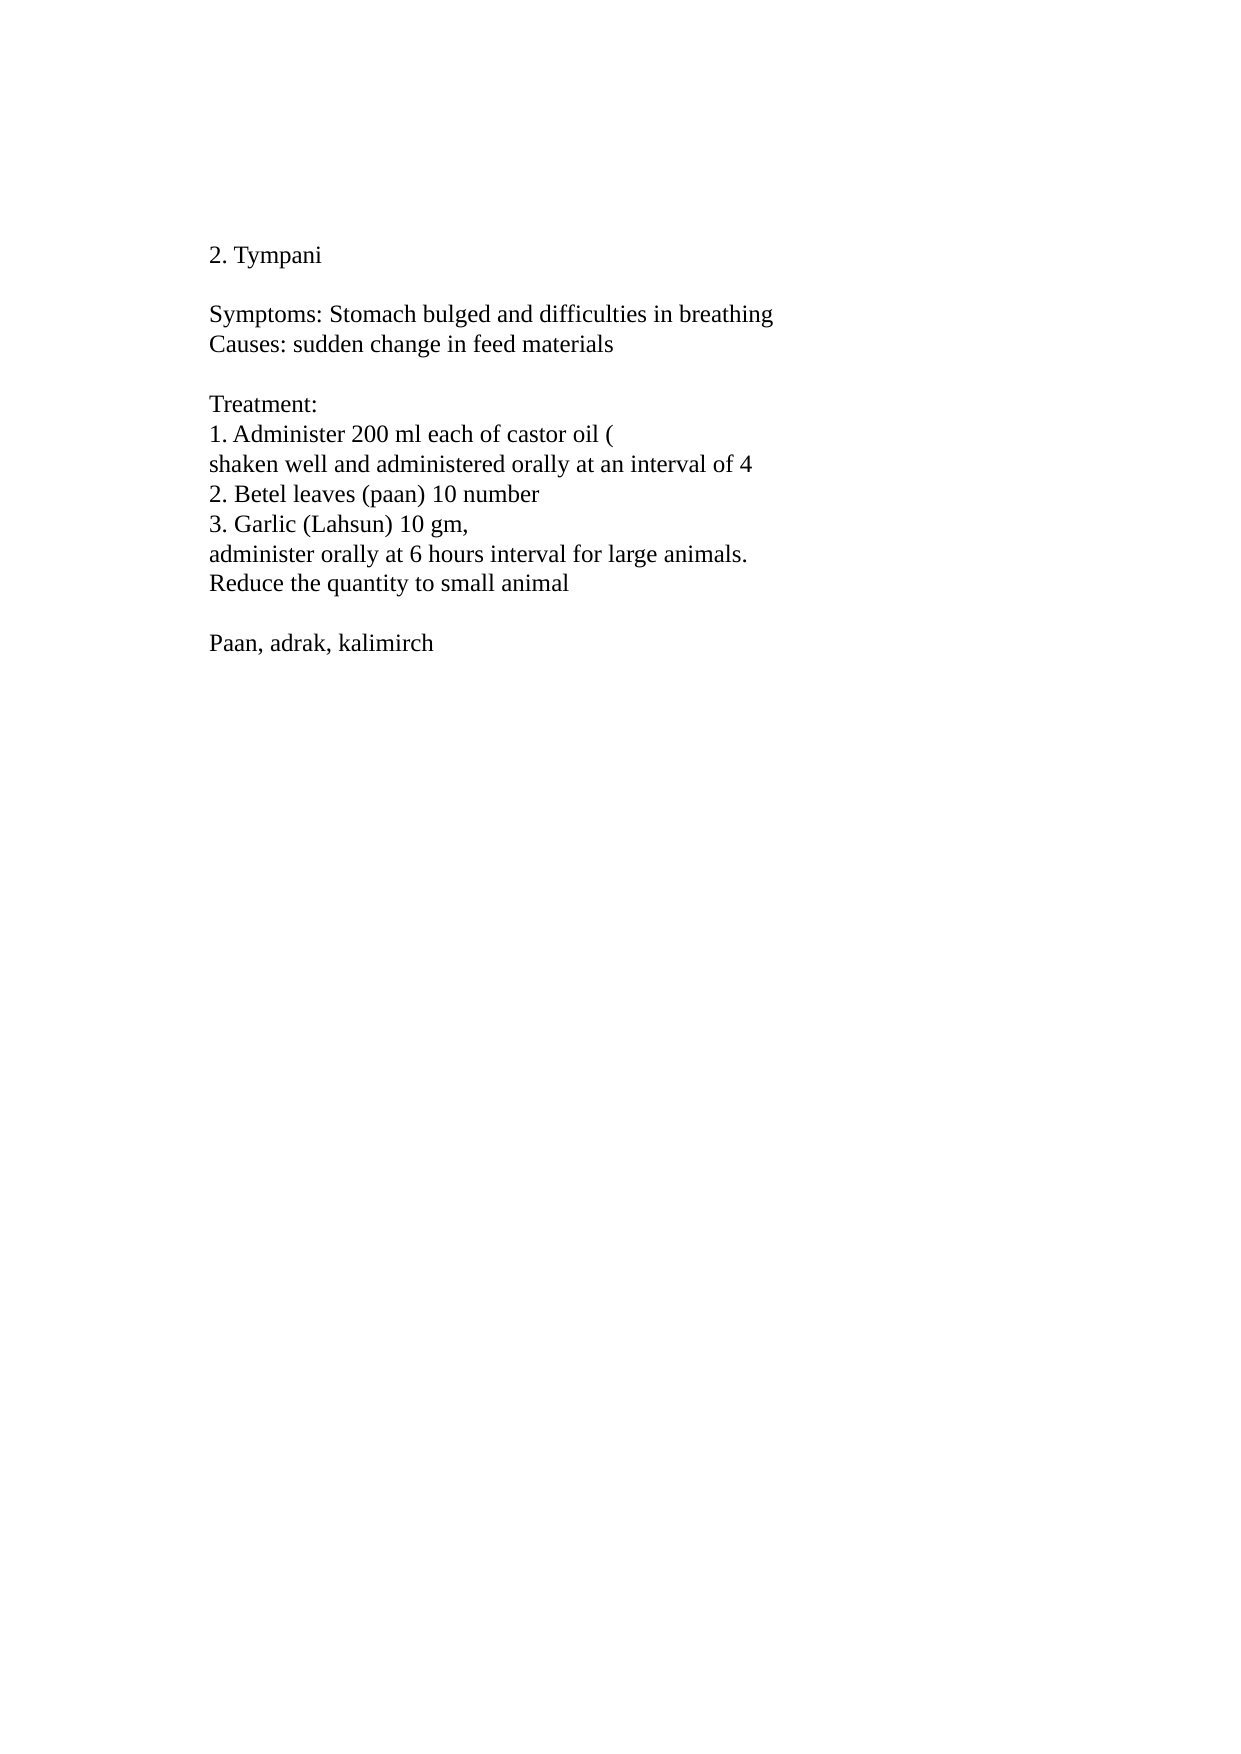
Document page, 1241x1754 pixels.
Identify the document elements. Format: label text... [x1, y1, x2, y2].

text 2. Betel leaves (paan) 10 number [209, 479, 1090, 508]
text administer orally at 6 hours interval for large animals. [209, 539, 1090, 567]
text Symptoms: Stomach bulged and difficulties in breathing [209, 299, 1090, 328]
text Causes: sudden change in feed materials [209, 329, 1090, 358]
text 2. Tympani [209, 240, 1090, 268]
text 1. Administer 200 ml each of castor oil ( [209, 419, 1090, 448]
text shaken well and administered orally at an interval of 4 [209, 449, 1090, 478]
text 3. Garlic (Lahsun) 10 gm, [209, 509, 1090, 537]
text Reduce the quantity to small animal [209, 568, 1090, 597]
text Paan, adrak, kalimirch [209, 628, 1090, 657]
text Treatment: [209, 389, 1090, 418]
